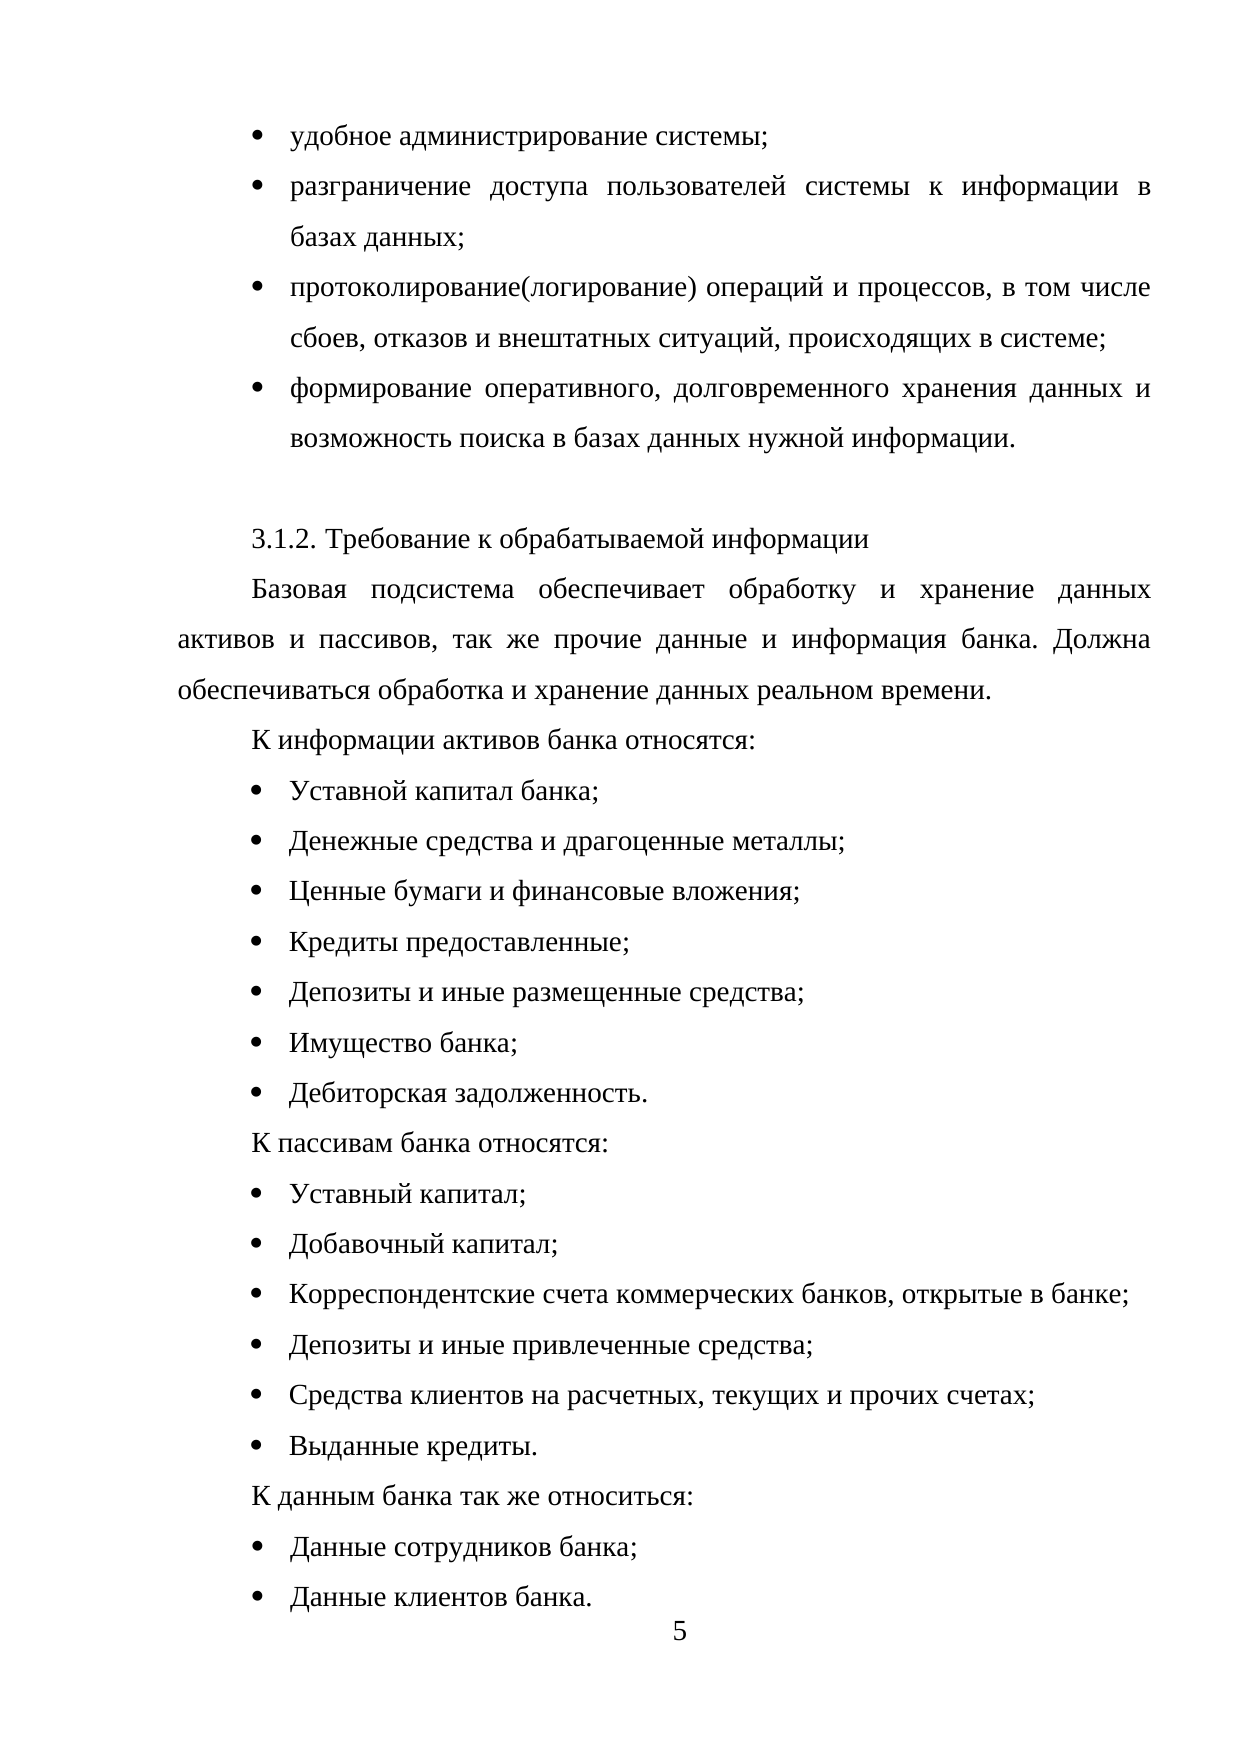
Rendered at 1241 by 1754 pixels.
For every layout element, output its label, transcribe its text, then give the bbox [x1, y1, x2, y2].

list Ценные бумаги и финансовые вложения; [251, 873, 1152, 907]
list Денежные средства и драгоценные металлы; [251, 823, 1152, 857]
text К информации активов банка относятся: [177, 722, 1152, 756]
list Данные сотрудников банка; [252, 1529, 1152, 1562]
list Кредиты предоставленные; [251, 924, 1152, 957]
list Депозиты и иные размещенные средства; [251, 974, 1152, 1008]
list формирование оперативного, долговременного хранения данных и возможность поиска в базах данных нужной информации. [252, 370, 1152, 454]
list Депозиты и иные привлеченные средства; [251, 1327, 1152, 1361]
list Уставный капитал; [251, 1176, 1152, 1209]
list разграничение доступа пользователей системы к информации в базах данных; [252, 168, 1152, 252]
list Средства клиентов на расчетных, текущих и прочих счетах; [251, 1377, 1152, 1411]
list Данные клиентов банка. [252, 1579, 1152, 1613]
list удобное администрирование системы; [252, 118, 1152, 152]
list Дебиторская задолженность. [251, 1075, 1152, 1109]
list Добавочный капитал; [251, 1226, 1152, 1260]
list Выданные кредиты. [251, 1428, 1152, 1462]
text К пассивам банка относятся: [213, 1126, 1152, 1159]
list Уставной капитал банка; [251, 773, 1152, 806]
list Требование к обрабатываемой информации [251, 521, 1152, 554]
list протоколирование(логирование) операций и процессов, в том числе сбоев, отказов и внештатных ситуаций, происходящих в системе; [252, 269, 1152, 353]
list Имущество банка; [251, 1025, 1152, 1058]
text Базовая подсистема обеспечивает обработку и хранение данных активов и пассивов, так же прочие данные и информация банка. Должна обеспечиваться обработка и хранение данных реальном времени. [177, 571, 1152, 706]
list Корреспондентские счета коммерческих банков, открытые в банке; [251, 1277, 1152, 1310]
text К данным банка так же относиться: [177, 1478, 1152, 1512]
